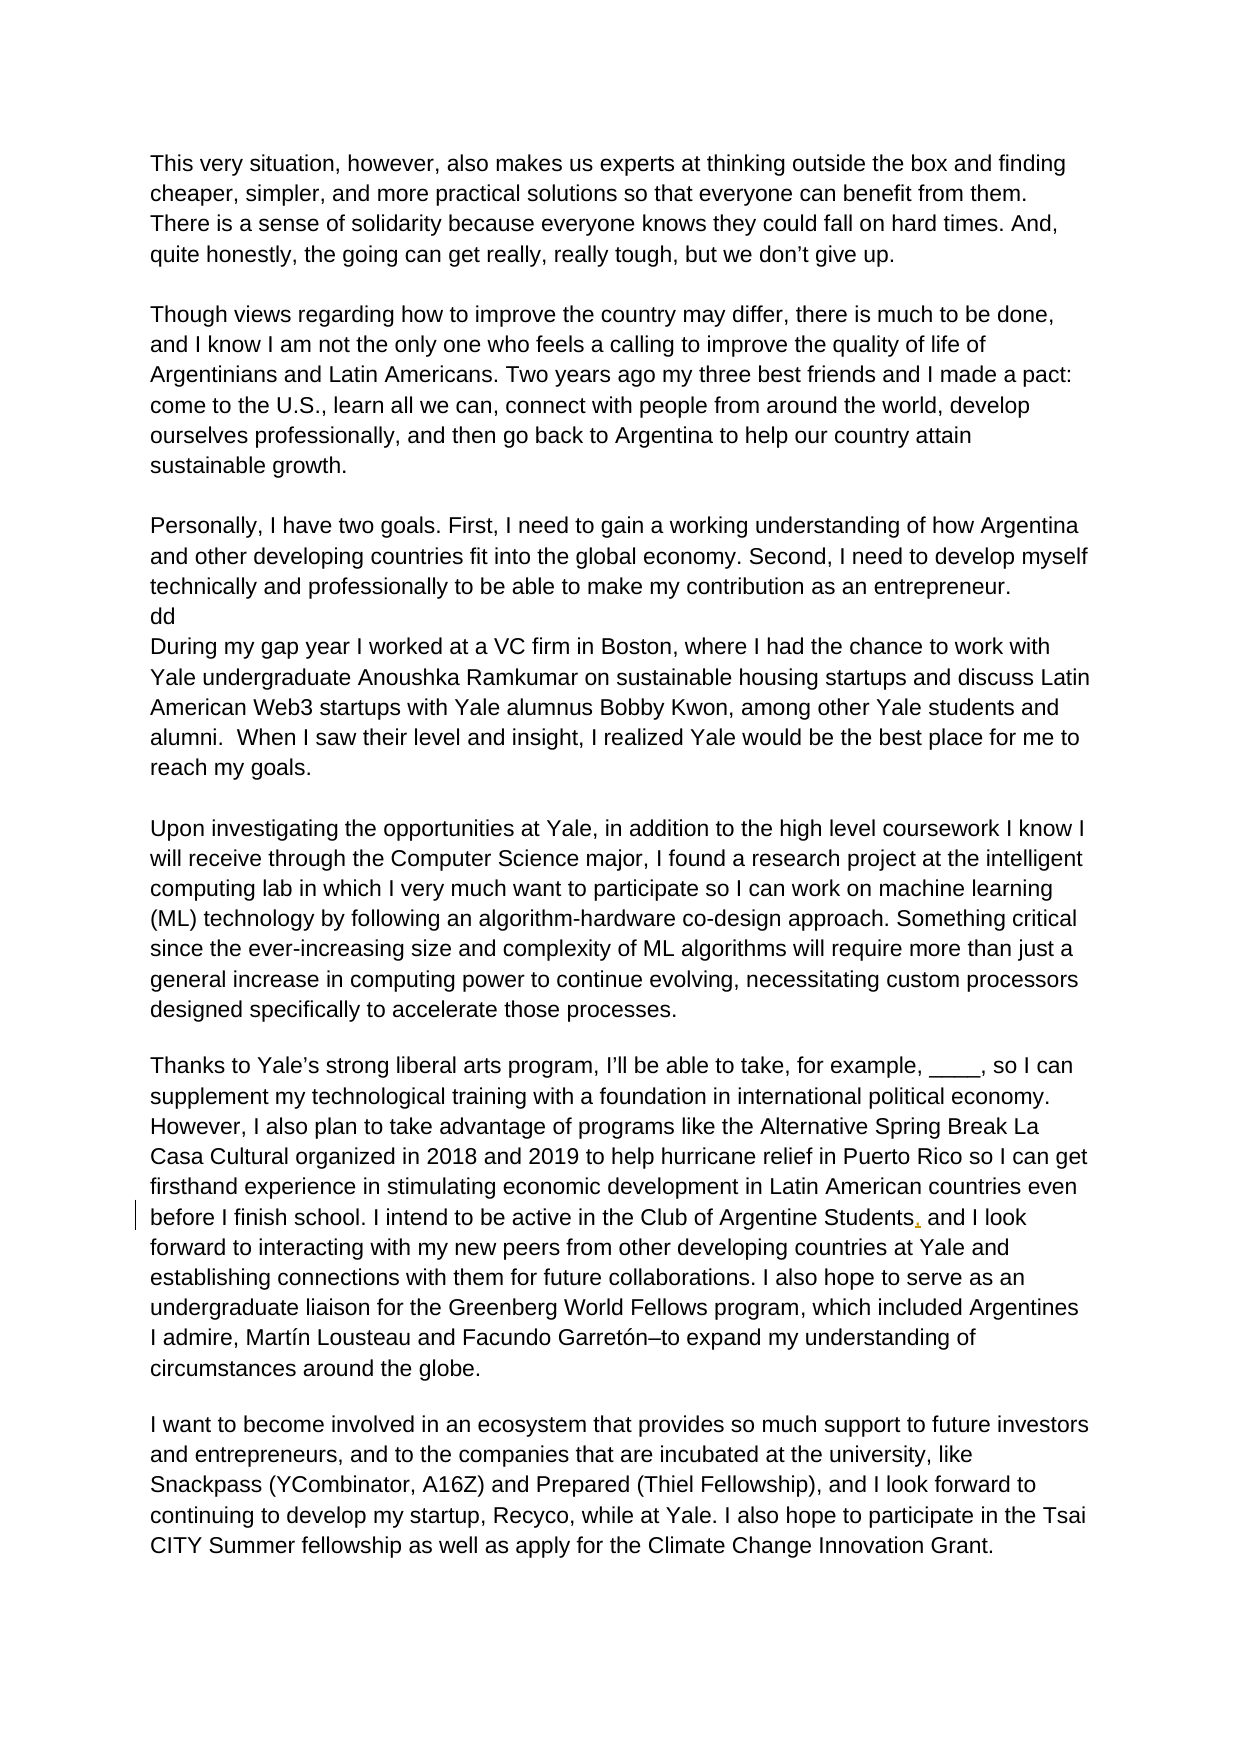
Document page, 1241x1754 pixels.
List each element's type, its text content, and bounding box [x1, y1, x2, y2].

text Personally, I have two goals. First, I need to gain a working understanding of how Argentina and other developing countries fit into the global economy. Second, I need to develop myself technically and professionally to be able to make my contribution as an entrepreneur. [150, 512, 1090, 599]
text During my gap year I worked at a VC firm in Boston, where I had the chance to work with Yale undergraduate Anoushka Ramkumar on sustainable housing startups and discuss Latin American Web3 startups with Yale alumnus Bobby Kwon, among other Yale students and alumni. When I saw their level and insight, I realized Yale would be the best place for me to reach my goals. [150, 633, 1090, 781]
text Though views regarding how to improve the country may differ, there is much to be done, and I know I am not the only one who feels a calling to improve the quality of life of Argentinians and Latin Americans. Two years ago my three best friends and I made a pact: come to the U.S., learn all we can, connect with people from around the world, develop ourselves professionally, and then go back to Argentina to help our country attain sustainable growth. [150, 301, 1090, 478]
text dd [150, 603, 1090, 629]
text This very situation, however, also makes us experts at thinking outside the box and finding cheaper, simpler, and more practical solutions so that everyone can benefit from them. There is a sense of solidarity because everyone knows they could fall on hard times. And, quite honestly, the going can get really, really tough, but we don’t give up. [150, 150, 1090, 267]
text I want to become involved in an ecosystem that provides so much support to future investors and entrepreneurs, and to the companies that are incubated at the university, like Snackpass (YCombinator, A16Z) and Prepared (Thiel Fellowship), and I look forward to continuing to develop my startup, Recyco, while at Yale. I also hope to participate in the Tsai CITY Summer fellowship as well as apply for the Climate Change Innovation Grant. [150, 1411, 1090, 1558]
text Upon investigating the opportunities at Yale, in addition to the high level coursework I know I will receive through the Computer Science major, I found a research project at the intelligent computing lab in which I very much want to participate so I can work on machine learning (ML) technology by following an algorithm-hardware co-design approach. Something critical since the ever-increasing size and complexity of ML algorithms will require more than just a general increase in computing power to continue evolving, necessitating custom processors designed specifically to accelerate those processes. [150, 814, 1090, 1022]
text Thanks to Yale’s strong liberal arts program, I’ll be able to take, for example, ____, so I can supplement my technological training with a foundation in international political economy. However, I also plan to take advantage of programs like the Alternative Spring Break La Casa Cultural organized in 2018 and 2019 to help hurricane relief in Puerto Rico so I can get firsthand experience in stimulating economic development in Latin American countries even before I finish school. I intend to be active in the Club of Argentine Students and I look forward to interacting with my new peers from other developing countries at Yale and establishing connections with them for future collaborations. I also hope to serve as an undergraduate liaison for the Greenberg World Fellows program, which included Argentines I admire, Martín Lousteau and Facundo Garretón–to expand my understanding of circumstances around the globe. [150, 1052, 1090, 1381]
